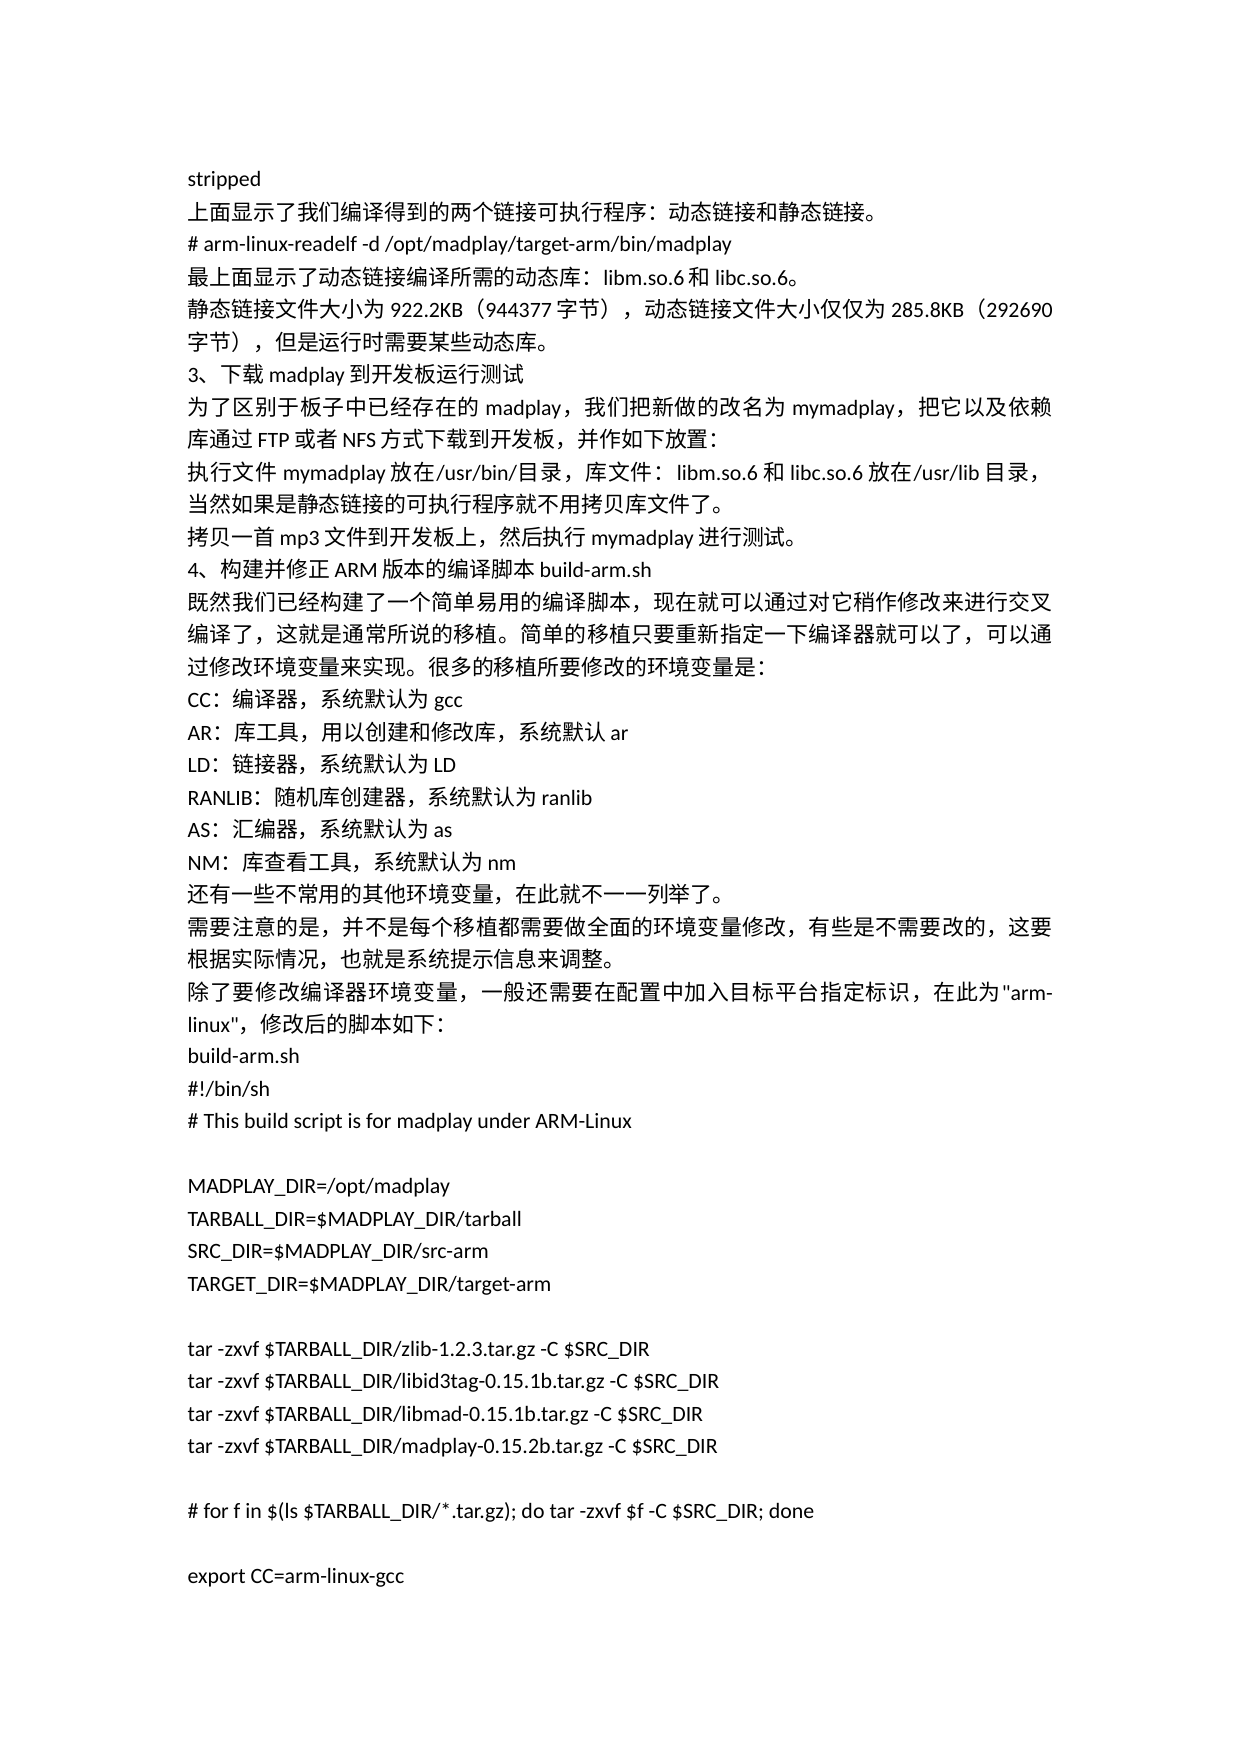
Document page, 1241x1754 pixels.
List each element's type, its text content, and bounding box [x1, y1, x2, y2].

text 静态链接文件大小为922.2KB（944377字节），动态链接文件大小仅仅为285.8KB（292690字节），但是运行时需要某些动态库。 [187, 292, 1053, 357]
text 为了区别于板子中已经存在的madplay，我们把新做的改名为mymadplay，把它以及依赖库通过FTP或者NFS方式下载到开发板，并作如下放置： [187, 389, 1053, 454]
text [187, 162, 1053, 194]
text TARBALL_DIR=$MADPLAY_DIR/tarball [187, 1202, 1053, 1234]
text NM：库查看工具，系统默认为nm [187, 844, 1053, 877]
text MADPLAY_DIR=/opt/madplay [187, 1169, 1053, 1202]
text SRC_DIR=$MADPLAY_DIR/src-arm [187, 1234, 1053, 1267]
text # arm-linux-readelf -d /opt/madplay/target-arm/bin/madplay [187, 227, 1053, 259]
text 既然我们已经构建了一个简单易用的编译脚本，现在就可以通过对它稍作修改来进行交叉编译了，这就是通常所说的移植。简单的移植只要重新指定一下编译器就可以了，可以通过修改环境变量来实现。很多的移植所要修改的环境变量是： [187, 584, 1053, 682]
text 还有一些不常用的其他环境变量，在此就不一一列举了。 [187, 877, 1053, 909]
text RANLIB：随机库创建器，系统默认为ranlib [187, 779, 1053, 812]
text LD：链接器，系统默认为LD [187, 747, 1053, 779]
text tar -zxvf $TARBALL_DIR/madplay-0.15.2b.tar.gz -C $SRC_DIR [187, 1429, 1053, 1462]
text # for f in $(ls $TARBALL_DIR/*.tar.gz); do tar -zxvf $f -C $SRC_DIR; done [187, 1494, 1053, 1527]
text CC：编译器，系统默认为gcc [187, 682, 1053, 714]
text # This build script is for madplay under ARM-Linux [187, 1104, 1053, 1137]
text 需要注意的是，并不是每个移植都需要做全面的环境变量修改，有些是不需要改的，这要根据实际情况，也就是系统提示信息来调整。 [187, 909, 1053, 974]
text #!/bin/sh [187, 1072, 1053, 1104]
text AS：汇编器，系统默认为as [187, 812, 1053, 844]
text 最上面显示了动态链接编译所需的动态库：libm.so.6和libc.so.6。 [187, 259, 1053, 292]
text build-arm.sh [187, 1039, 1053, 1072]
text 4、构建并修正ARM版本的编译脚本build-arm.sh [187, 552, 1053, 584]
text AR：库工具，用以创建和修改库，系统默认ar [187, 714, 1053, 747]
text tar -zxvf $TARBALL_DIR/zlib-1.2.3.tar.gz -C $SRC_DIR [187, 1332, 1053, 1364]
text TARGET_DIR=$MADPLAY_DIR/target-arm [187, 1267, 1053, 1299]
text 执行文件mymadplay放在/usr/bin/目录，库文件：libm.so.6和libc.so.6放在/usr/lib目录，当然如果是静态链接的可执行程序就不用拷贝库文件了。 [187, 454, 1053, 519]
text 除了要修改编译器环境变量，一般还需要在配置中加入目标平台指定标识，在此为"arm-linux"，修改后的脚本如下： [187, 974, 1053, 1039]
text 上面显示了我们编译得到的两个链接可执行程序：动态链接和静态链接。 [187, 194, 1053, 227]
text tar -zxvf $TARBALL_DIR/libmad-0.15.1b.tar.gz -C $SRC_DIR [187, 1397, 1053, 1429]
text tar -zxvf $TARBALL_DIR/libid3tag-0.15.1b.tar.gz -C $SRC_DIR [187, 1364, 1053, 1397]
text 拷贝一首mp3文件到开发板上，然后执行mymadplay进行测试。 [187, 519, 1053, 552]
text 3、下载madplay到开发板运行测试 [187, 357, 1053, 389]
text export CC=arm-linux-gcc [187, 1559, 1053, 1592]
